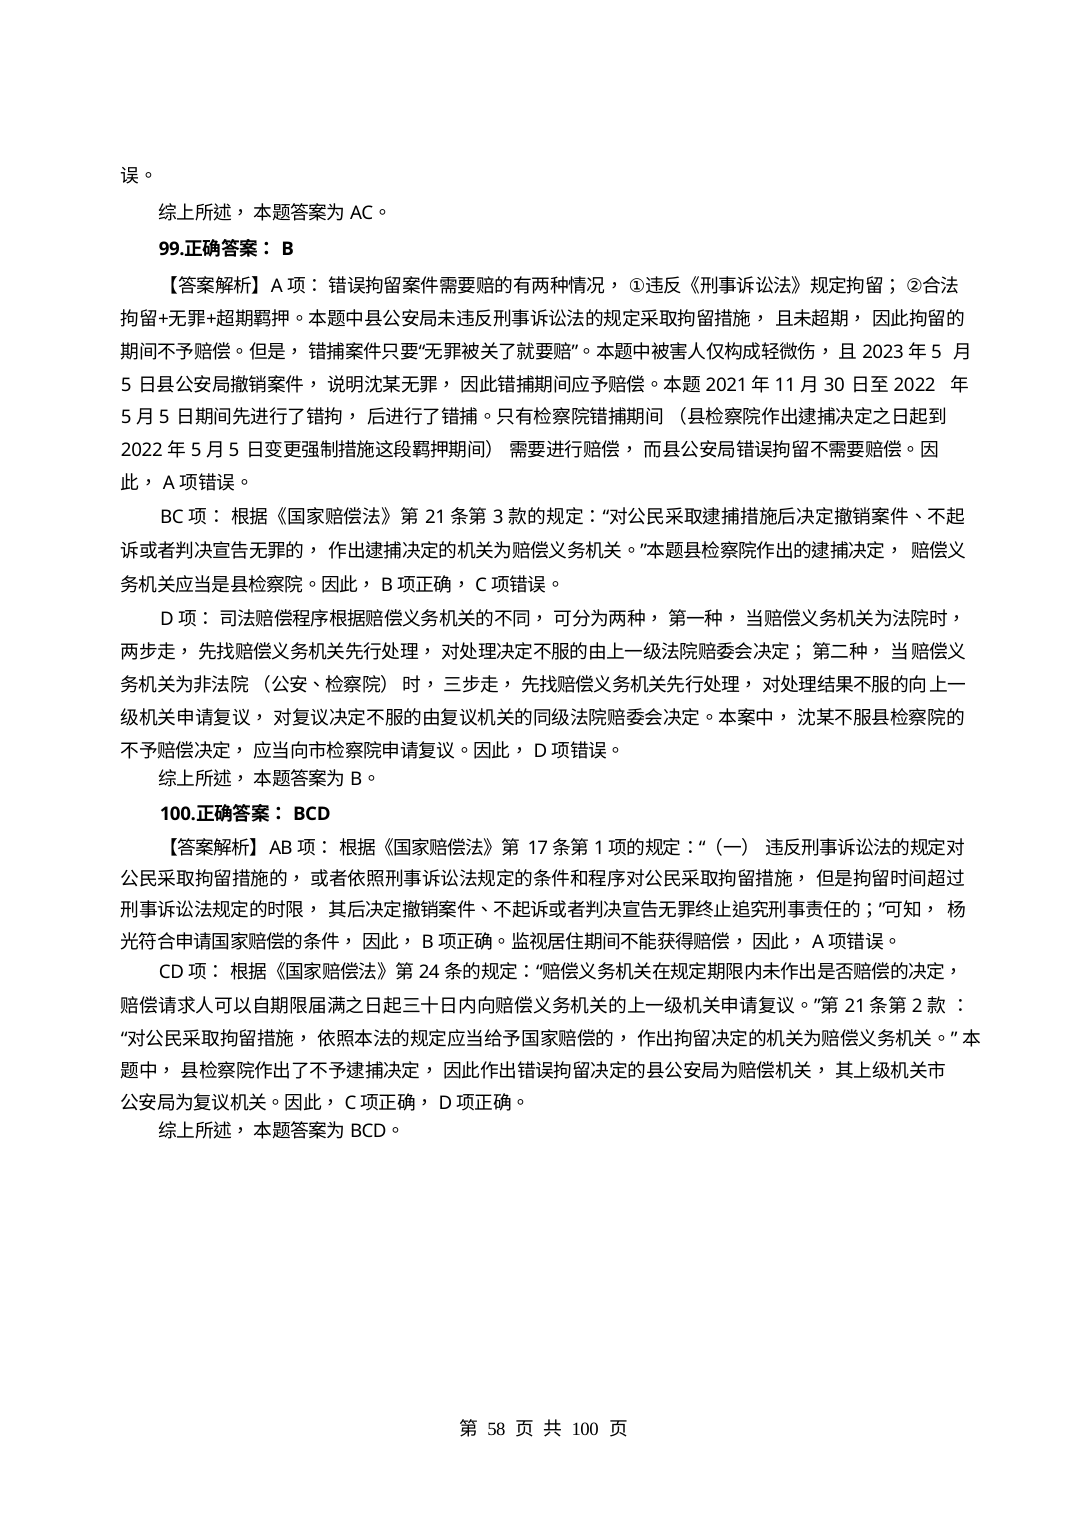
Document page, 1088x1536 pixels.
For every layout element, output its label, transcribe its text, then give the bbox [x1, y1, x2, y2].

text 赔偿请求人可以自期限届满之日起三十日内向赔偿义务机关的上一级机关申请复议。”第 21条第 2 款 ： “对公民采取拘留措施， 依照本法的规定应当给予国家赔偿的， 作出拘留决定的机关为赔偿义务机关。” 本题中， 县检察院作出了不予逮捕决定， 因此作出错误拘留决定的县公安局为赔偿机关， 其上级机关市 公安局为复议机关。因此， C 项正确， D 项正确。 [121, 992, 984, 1115]
text 【答案解析】AB 项： 根据《国家赔偿法》第 17 条第 1 项的规定：“（一） 违反刑事诉讼法的规定对 公民采取拘留措施的， 或者依照刑事诉讼法规定的条件和程序对公民采取拘留措施， 但是拘留时间超过 刑事诉讼法规定的时限， 其后决定撤销案件、不起诉或者判决宣告无罪终止追究刑事责任的；”可知， 杨 光符合申请国家赔偿的条件， 因此， B 项正确。监视居住期间不能获得赔偿， 因此， A 项错误。 [121, 834, 967, 954]
text 99.正确答案： B [159, 236, 984, 261]
text 100.正确答案： BCD [159, 801, 984, 825]
text 综上所述， 本题答案为 BCD。 [158, 1122, 984, 1141]
text D 项： 司法赔偿程序根据赔偿义务机关的不同， 可分为两种， 第一种， 当赔偿义务机关为法院时， 两步走， 先找赔偿义务机关先行处理， 对处理决定不服的由上一级法院赔委会决定； 第二种， 当赔偿义 务机关为非法院 （公安、检察院） 时， 三步走， 先找赔偿义务机关先行处理， 对处理结果不服的向上一 级机关申请复议， 对复议决定不服的由复议机关的同级法院赔委会决定。本案中， 沈某不服县检察院的 不予赔偿决定， 应当向市检察院申请复议。因此， D 项错误。 [121, 605, 967, 762]
text 综上所述， 本题答案为 B。 [158, 770, 984, 789]
text 误。 [121, 168, 984, 187]
text 综上所述， 本题答案为 AC。 [158, 204, 984, 223]
text CD 项： 根据《国家赔偿法》第 24 条的规定：“赔偿义务机关在规定期限内未作出是否赔偿的决定， [159, 959, 984, 983]
text BC 项： 根据《国家赔偿法》第 21条第 3 款的规定：“对公民采取逮捕措施后决定撤销案件、不起 诉或者判决宣告无罪的， 作出逮捕决定的机关为赔偿义务机关。”本题县检察院作出的逮捕决定， 赔偿义 务机关应当是县检察院。因此， B 项正确， C 项错误。 [121, 503, 967, 596]
text 【答案解析】A 项： 错误拘留案件需要赔的有两种情况， ①违反《刑事诉讼法》规定拘留； ②合法 拘留+无罪+超期羁押。本题中县公安局未违反刑事诉讼法的规定采取拘留措施， 且未超期， 因此拘留的 期间不予赔偿。但是， 错捕案件只要“无罪被关了就要赔”。本题中被害人仅构成轻微伤， 且 2023 年5 月 5 日县公安局撤销案件， 说明沈某无罪， 因此错捕期间应予赔偿。本题 2021年 11 月 30 日至 2022 年 5 月5 日期间先进行了错拘， 后进行了错捕。只有检察院错捕期间 （县检察院作出逮捕决定之日起到 2022 年 5 月5 日变更强制措施这段羁押期间） 需要进行赔偿， 而县公安局错误拘留不需要赔偿。因此， A 项错误。 [121, 272, 972, 495]
